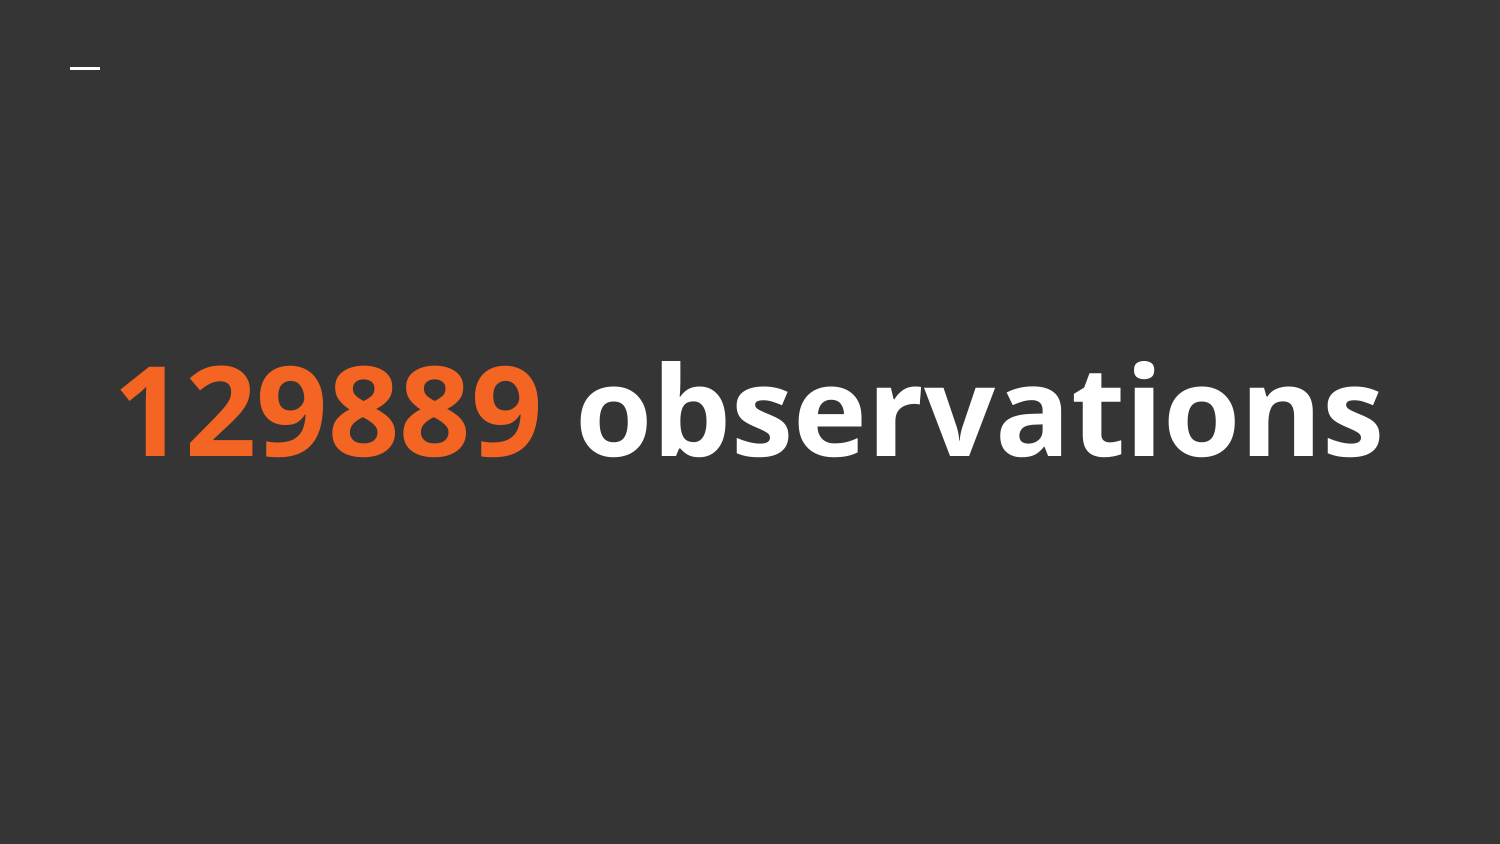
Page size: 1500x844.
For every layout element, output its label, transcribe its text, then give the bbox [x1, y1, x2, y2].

title 129889 observations [42, 316, 1458, 528]
